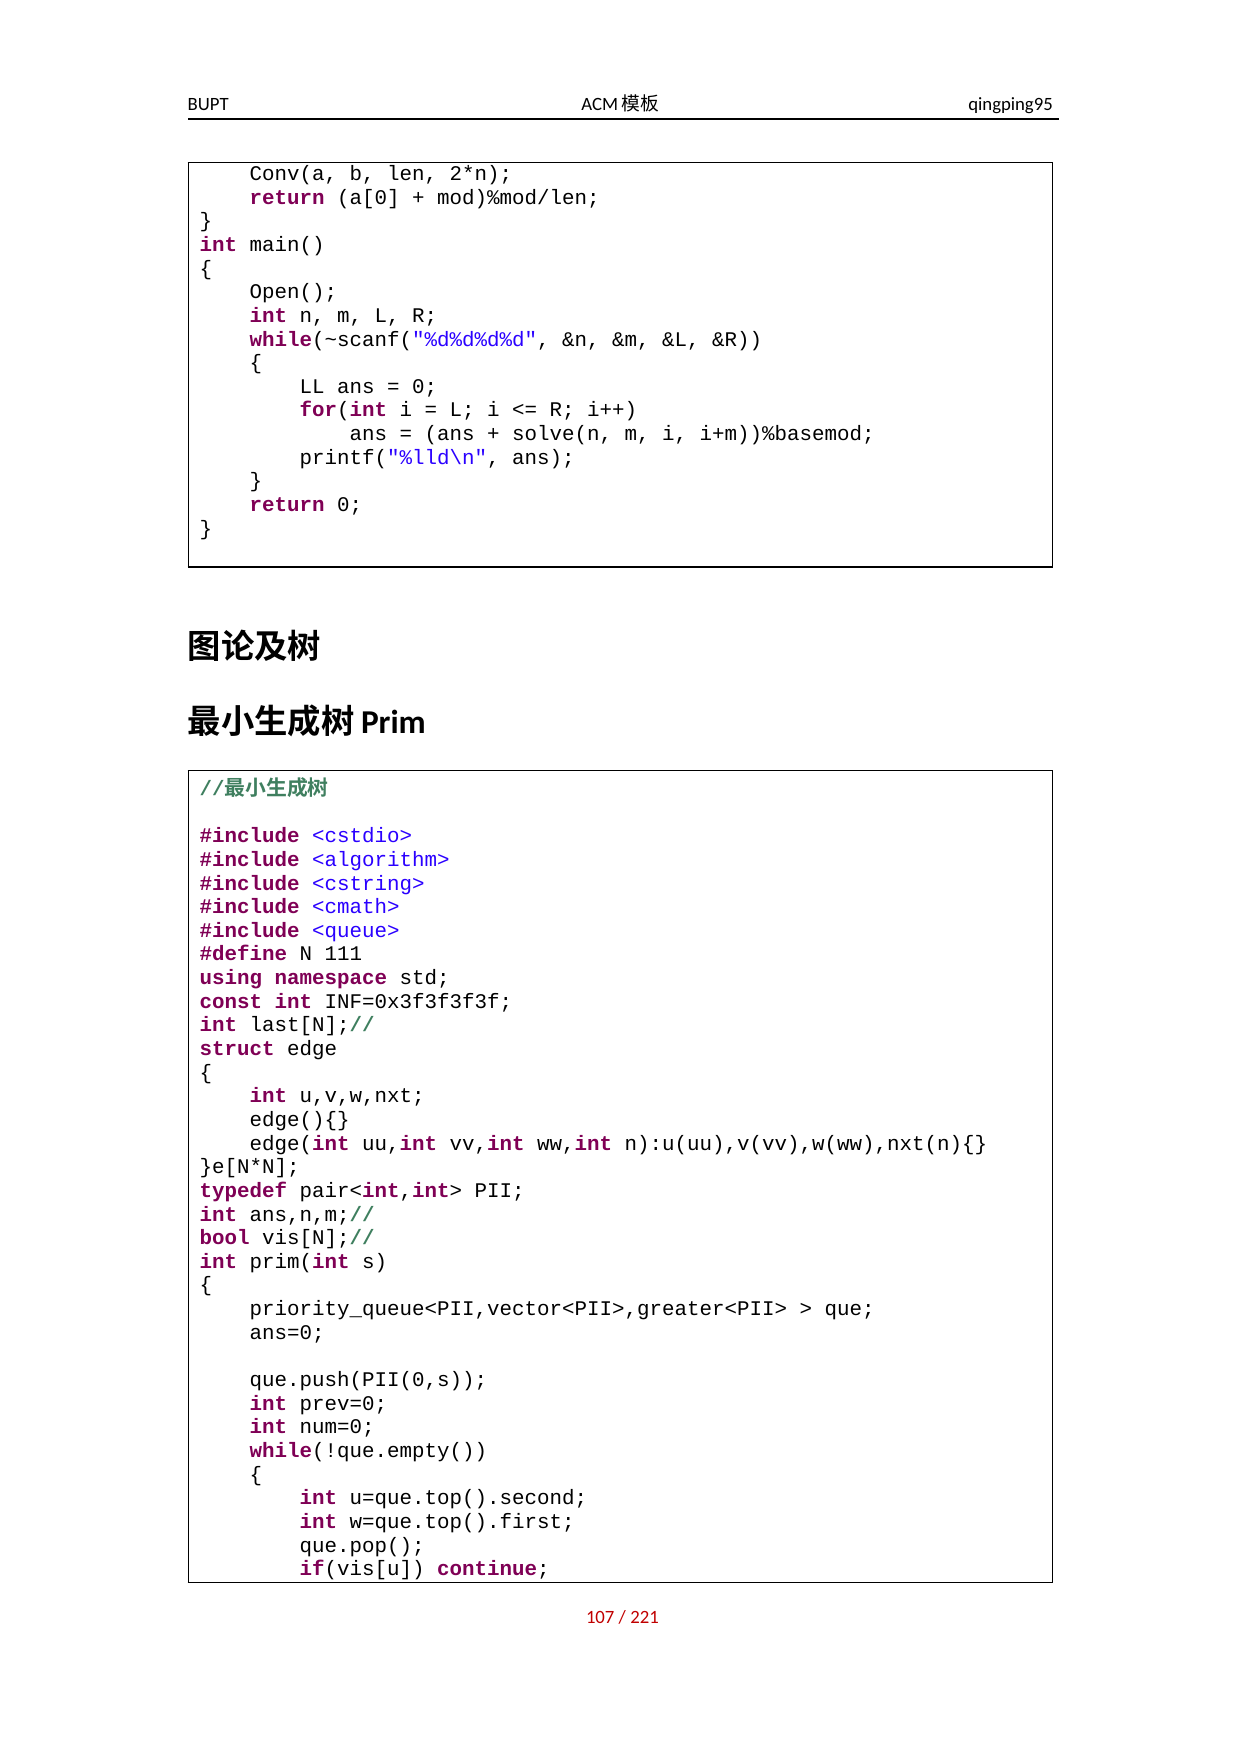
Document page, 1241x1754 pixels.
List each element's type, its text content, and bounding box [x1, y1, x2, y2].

subtitle 图论及树 [187, 619, 1053, 668]
subtitle 最小生成树Prim [187, 695, 1053, 743]
